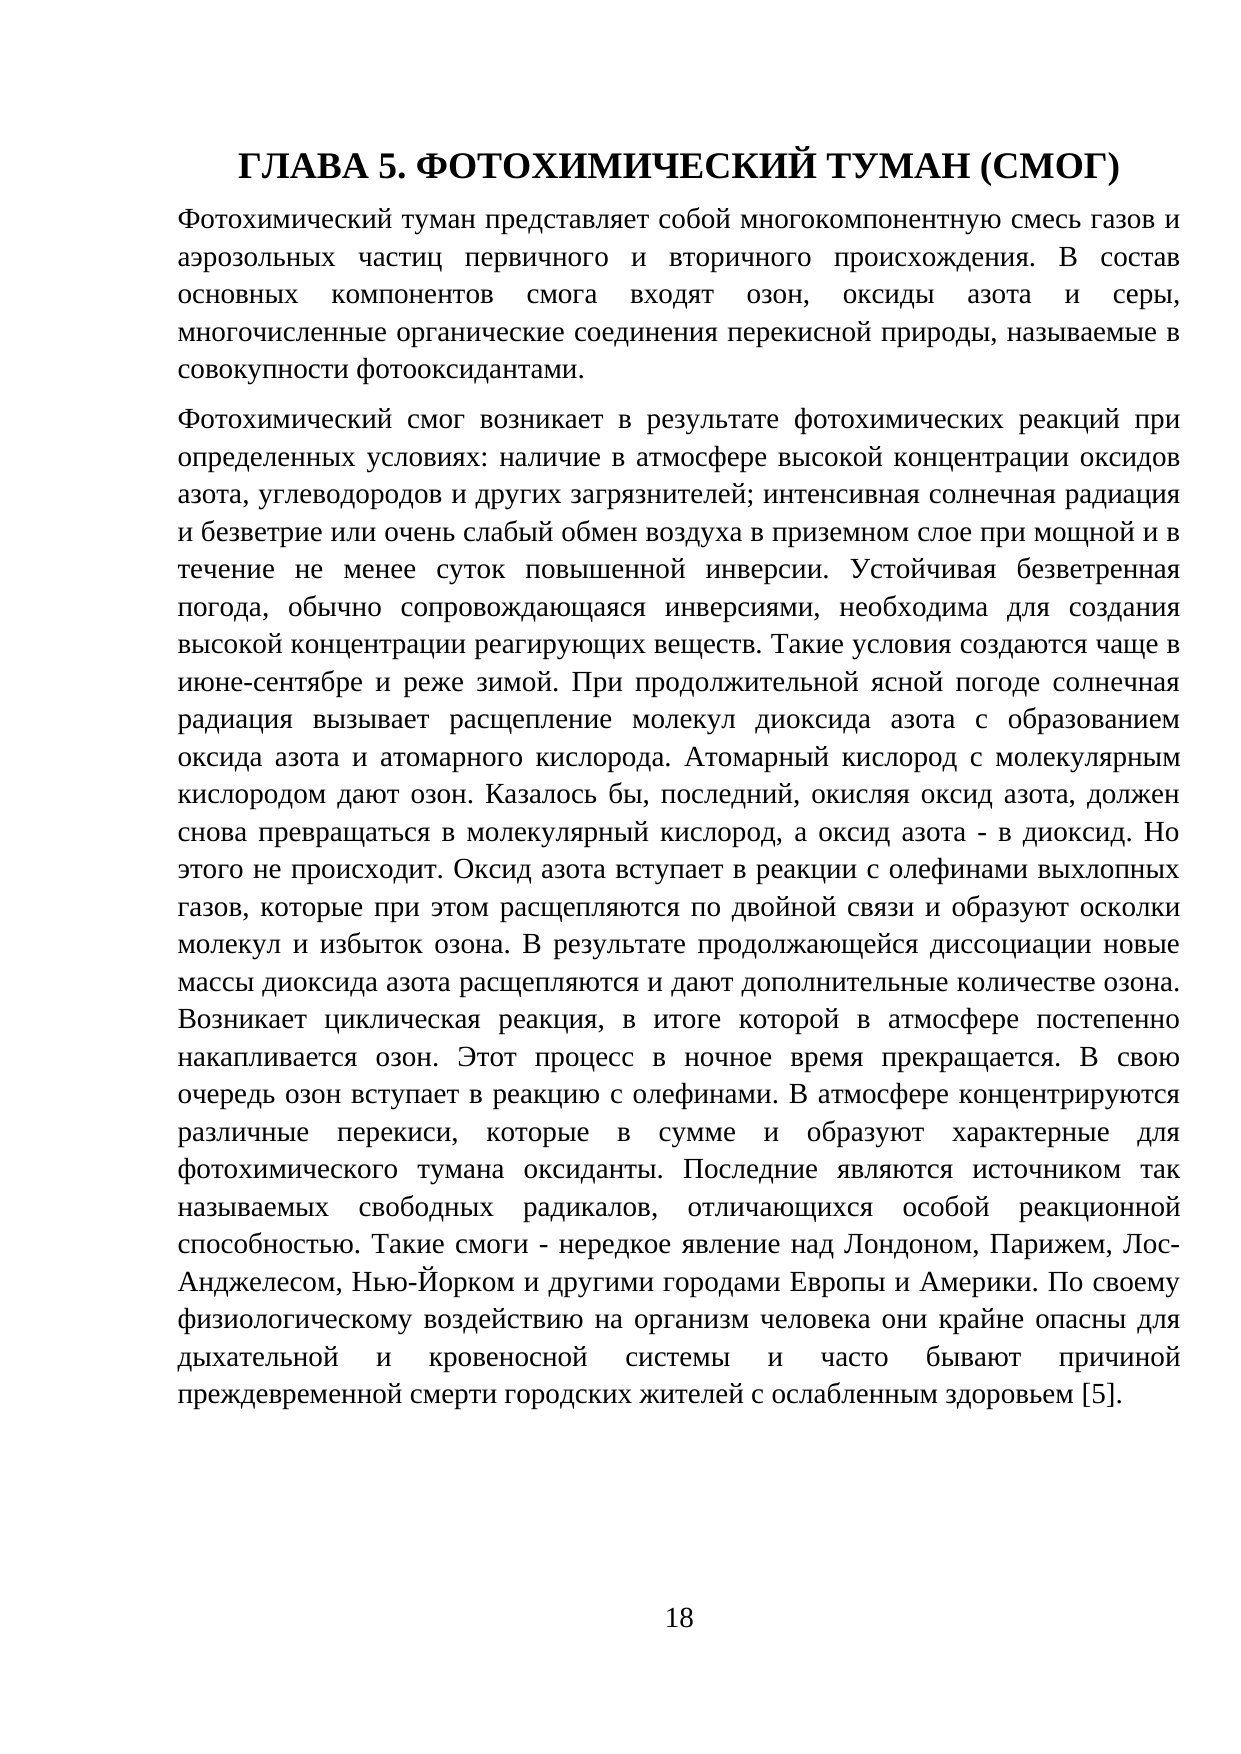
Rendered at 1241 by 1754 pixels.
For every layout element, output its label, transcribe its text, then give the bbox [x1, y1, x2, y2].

text ГЛАВА 5. ФОТОХИМИЧЕСКИЙ ТУМАН (СМОГ) [177, 143, 1181, 186]
text Фотохимический смог возникает в результате фотохимических реакций при определенных условиях: наличие в атмосфере высокой концентрации оксидов азота, углеводородов и других загрязнителей; интенсивная солнечная радиация и безветрие или очень слабый обмен воздуха в приземном слое при мощной и в течение не менее суток повышенной инверсии. Устойчивая безветренная погода, обычно сопровождающаяся инверсиями, необходима для создания высокой концентрации реагирующих веществ. Такие условия создаются чаще в июне-сентябре и реже зимой. При продолжительной ясной погоде солнечная радиация вызывает расщепление молекул диоксида азота с образованием оксида азота и атомарного кислорода. Атомарный кислород с молекулярным кислородом дают озон. Казалось бы, последний, окисляя оксид азота, должен снова превращаться в молекулярный кислород, а оксид азота - в диоксид. Но этого не происходит. Оксид азота вступает в реакции с олефинами выхлопных газов, которые при этом расщепляются по двойной связи и образуют осколки молекул и избыток озона. В результате продолжающейся диссоциации новые массы диоксида азота расщепляются и дают дополнительные количестве озона. Возникает циклическая реакция, в итоге которой в атмосфере постепенно накапливается озон. Этот процесс в ночное время прекращается. В свою очередь озон вступает в реакцию с олефинами. В атмосфере концентрируются различные перекиси, которые в сумме и образуют характерные для фотохимического тумана оксиданты. Последние являются источником так называемых свободных радикалов, отличающихся особой реакционной способностью. Такие смоги - нередкое явление над Лондоном, Парижем, Лос-Анджелесом, Нью-Йорком и другими городами Европы и Америки. По своему физиологическому воздействию на организм человека они крайне опасны для дыхательной и кровеносной системы и часто бывают причиной преждевременной смерти городских жителей с ослабленным здоровьем [5]. [177, 399, 1181, 1411]
text Фотохимический туман представляет собой многокомпонентную смесь газов и аэрозольных частиц первичного и вторичного происхождения. В состав основных компонентов смога входят озон, оксиды азота и серы, многочисленные органические соединения перекисной природы, называемые в совокупности фотооксидантами. [177, 199, 1181, 386]
